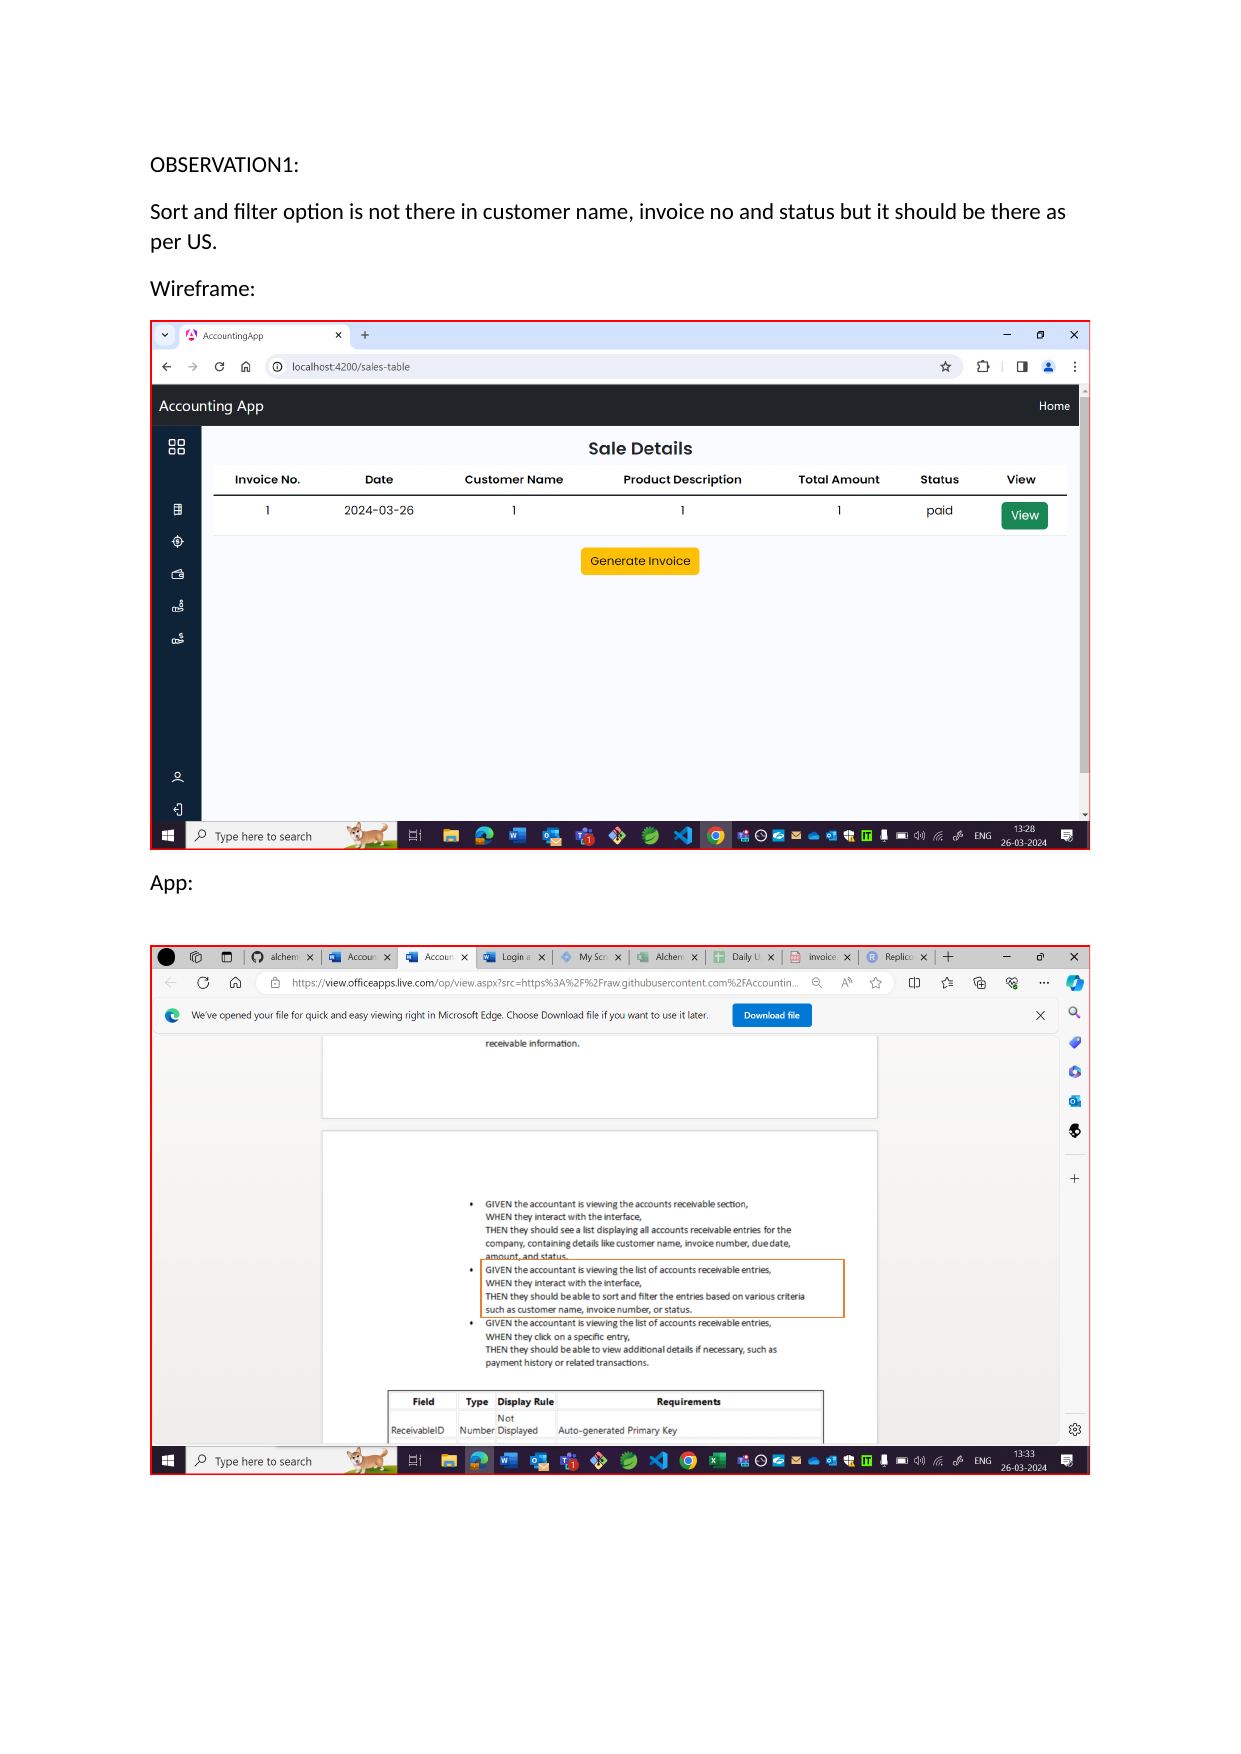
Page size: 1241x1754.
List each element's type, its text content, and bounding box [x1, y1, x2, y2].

picture [150, 945, 1091, 1475]
picture [150, 320, 1091, 850]
text OBSERVATION1: [150, 150, 1090, 178]
text App: [150, 868, 1090, 897]
text Sort and filter option is not there in customer name, invoice no and status but it should be there as per US. [150, 197, 1090, 255]
text Wireframe: [150, 274, 1090, 302]
